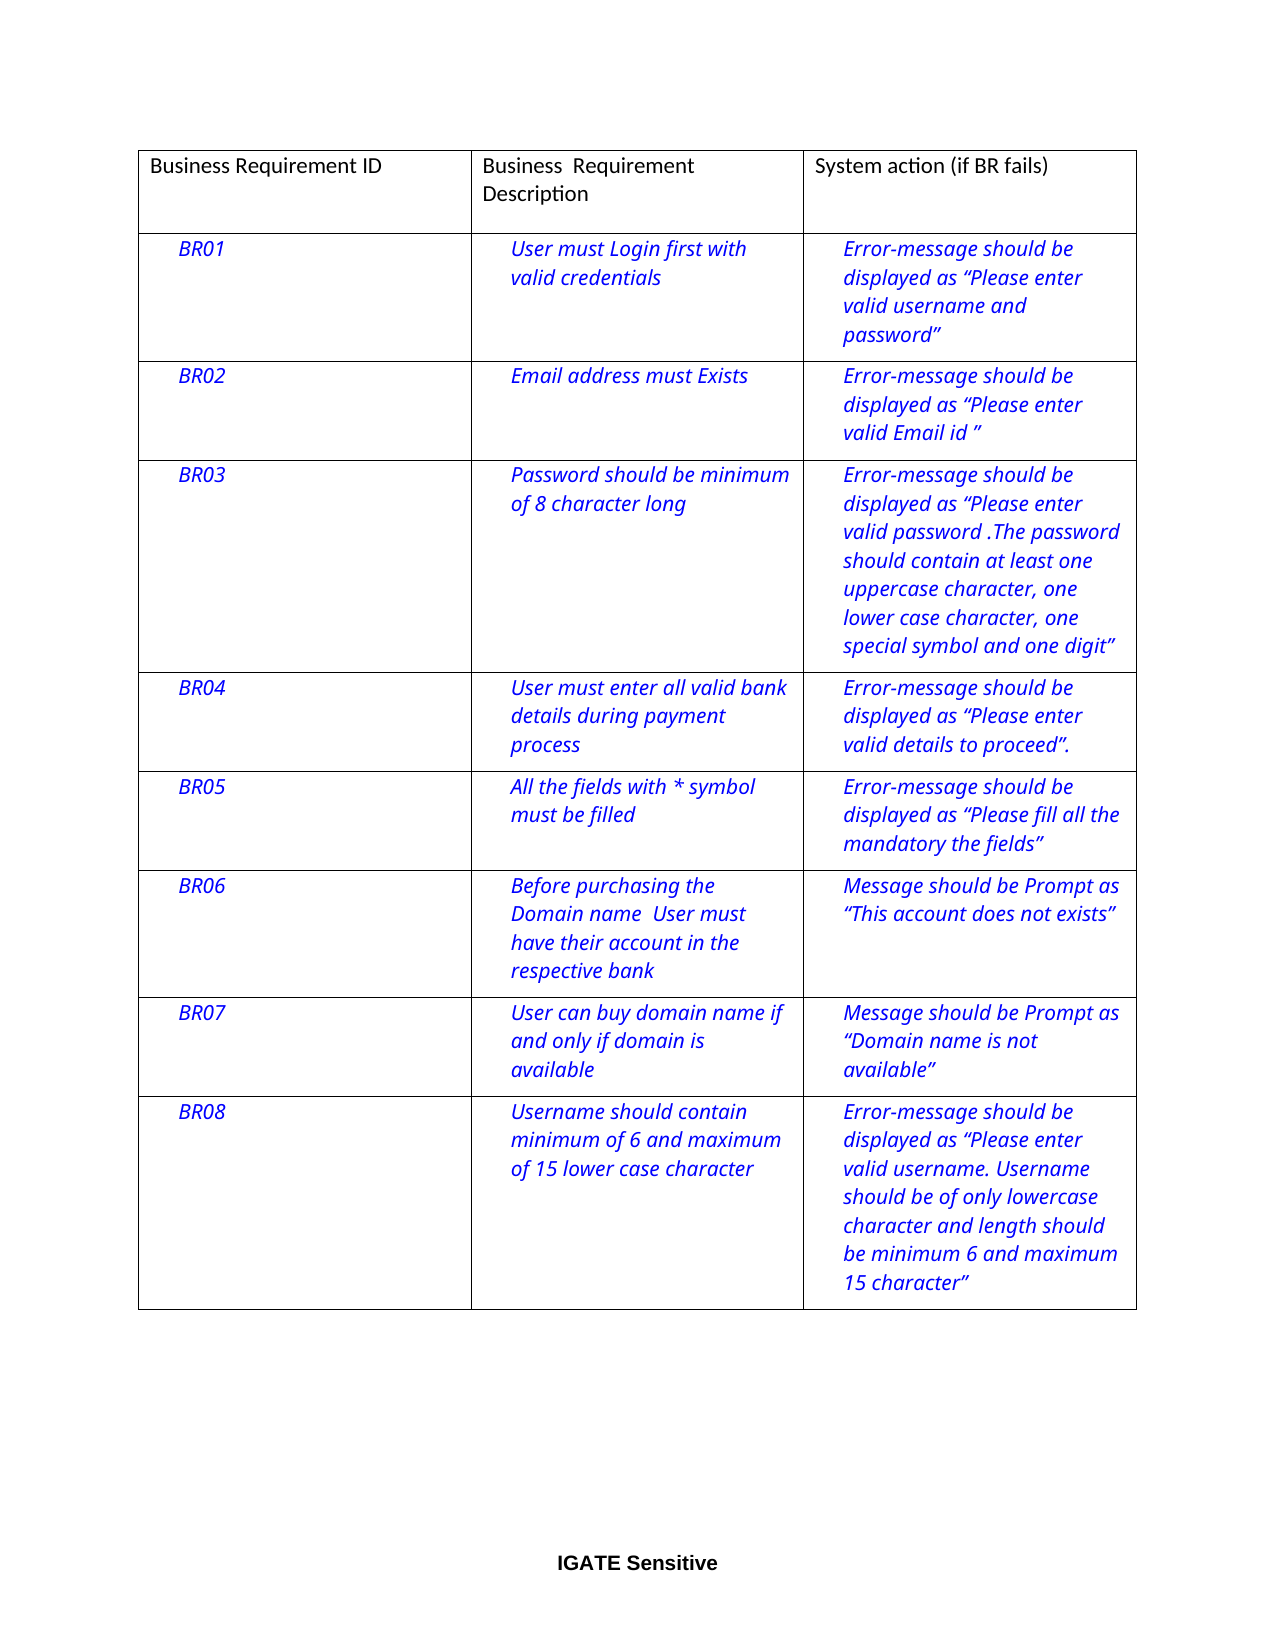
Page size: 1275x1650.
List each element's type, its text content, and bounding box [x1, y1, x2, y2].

table_cell User must Login first with valid credentials [472, 234, 803, 361]
table_cell Password should be minimum of 8 character long [472, 461, 803, 672]
table_cell Before purchasing the Domain name User must have their account in the respective bank [472, 871, 803, 997]
table_cell User must enter all valid bank details during payment process [472, 673, 803, 771]
table_cell Email address must Exists [472, 362, 803, 459]
table_cell Message should be Prompt as “This account does not exists” [804, 871, 1136, 997]
table_cell Error-message should be displayed as “Please enter valid details to proceed”. [804, 673, 1136, 771]
table_cell All the fields with * symbol must be filled [472, 772, 803, 870]
table_cell BR01 [139, 234, 471, 361]
table_header Business Requirement Description [472, 151, 803, 233]
table_cell BR02 [139, 362, 471, 459]
table_cell Error-message should be displayed as “Please fill all the mandatory the fields” [804, 772, 1136, 870]
table_cell BR04 [139, 673, 471, 771]
table_cell Error-message should be displayed as “Please enter valid password .The password should contain at least one uppercase character, one lower case character, one special symbol and one digit” [804, 461, 1136, 672]
table_cell User can buy domain name if and only if domain is available [472, 998, 803, 1096]
table_header Business Requirement ID [139, 151, 471, 233]
table_cell BR05 [139, 772, 471, 870]
table_cell Error-message should be displayed as “Please enter valid username and password” [804, 234, 1136, 361]
table_cell Error-message should be displayed as “Please enter valid Email id ” [804, 362, 1136, 459]
table_cell Username should contain minimum of 6 and maximum of 15 lower case character [472, 1097, 803, 1308]
table_cell BR03 [139, 461, 471, 672]
table_cell Message should be Prompt as “Domain name is not available” [804, 998, 1136, 1096]
table_cell BR07 [139, 998, 471, 1096]
table_cell Error-message should be displayed as “Please enter valid username. Username should be of only lowercase character and length should be minimum 6 and maximum 15 character” [804, 1097, 1136, 1308]
table_header System action (if BR fails) [804, 151, 1136, 233]
table_cell BR06 [139, 871, 471, 997]
table_cell BR08 [139, 1097, 471, 1308]
